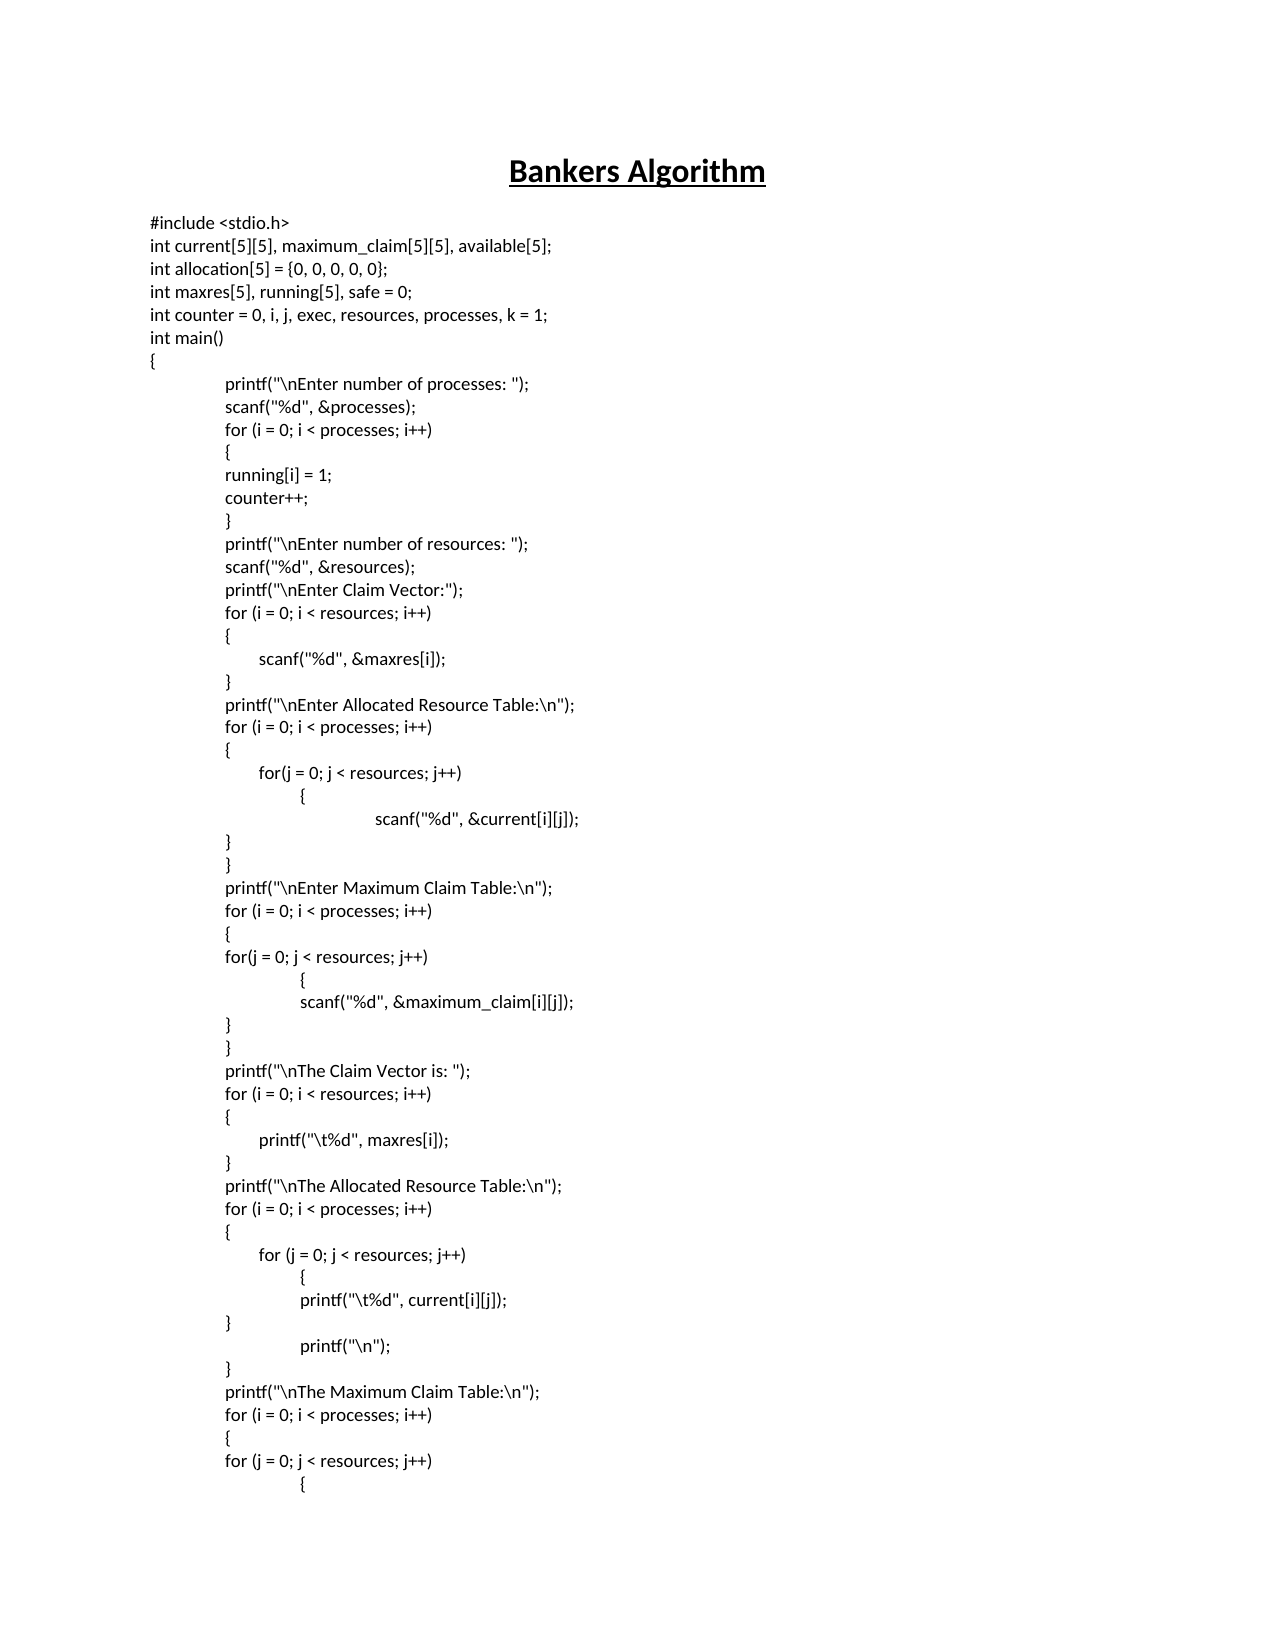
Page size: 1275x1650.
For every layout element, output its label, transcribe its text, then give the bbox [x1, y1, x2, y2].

text { [150, 968, 1125, 991]
text } [150, 1312, 1125, 1334]
text { [150, 739, 1125, 762]
text printf("\nEnter Claim Vector:"); [150, 578, 1125, 601]
text printf("\n"); [150, 1334, 1125, 1357]
text printf("\nThe Claim Vector is: "); [150, 1059, 1125, 1082]
text printf("\nThe Maximum Claim Table:\n"); [150, 1380, 1125, 1403]
text scanf("%d", &processes); [150, 395, 1125, 418]
text int maxres[5], running[5], safe = 0; [150, 280, 1125, 303]
text printf("\nEnter number of processes: "); [150, 372, 1125, 395]
text printf("\t%d", maxres[i]); [150, 1128, 1125, 1151]
text for(j = 0; j < resources; j++) [150, 762, 1125, 784]
text scanf("%d", &maxres[i]); [150, 647, 1125, 670]
text for (i = 0; i < processes; i++) [150, 716, 1125, 739]
text int main() [150, 326, 1125, 349]
text for (j = 0; j < resources; j++) [150, 1449, 1125, 1472]
text printf("\nEnter Maximum Claim Table:\n"); [150, 876, 1125, 899]
text counter++; [150, 487, 1125, 509]
text for (i = 0; i < processes; i++) [150, 1403, 1125, 1426]
text int current[5][5], maximum_claim[5][5], available[5]; [150, 234, 1125, 257]
text } [150, 853, 1125, 876]
text { [150, 1266, 1125, 1289]
text running[i] = 1; [150, 464, 1125, 487]
text } [150, 830, 1125, 853]
text scanf("%d", &maximum_claim[i][j]); [150, 991, 1125, 1014]
text } [150, 1014, 1125, 1037]
text printf("\nThe Allocated Resource Table:\n"); [150, 1174, 1125, 1197]
text } [150, 1151, 1125, 1174]
text { [150, 349, 1125, 372]
text int counter = 0, i, j, exec, resources, processes, k = 1; [150, 303, 1125, 326]
text for(j = 0; j < resources; j++) [150, 945, 1125, 968]
text { [150, 1220, 1125, 1243]
text int allocation[5] = {0, 0, 0, 0, 0}; [150, 257, 1125, 280]
text for (i = 0; i < processes; i++) [150, 899, 1125, 922]
text { [150, 922, 1125, 945]
text } [150, 1357, 1125, 1380]
text { [150, 624, 1125, 647]
text } [150, 509, 1125, 532]
text scanf("%d", &current[i][j]); [150, 807, 1125, 830]
text for (i = 0; i < processes; i++) [150, 1197, 1125, 1220]
text printf("\nEnter number of resources: "); [150, 532, 1125, 555]
text } [150, 670, 1125, 693]
text for (i = 0; i < resources; i++) [150, 1082, 1125, 1105]
text for (j = 0; j < resources; j++) [150, 1243, 1125, 1266]
text { [150, 1105, 1125, 1128]
text #include <stdio.h> [150, 212, 1125, 234]
text Bankers Algorithm [150, 150, 1125, 191]
text { [150, 441, 1125, 464]
text { [150, 1426, 1125, 1449]
text for (i = 0; i < processes; i++) [150, 418, 1125, 441]
text for (i = 0; i < resources; i++) [150, 601, 1125, 624]
text scanf("%d", &resources); [150, 555, 1125, 578]
text { [150, 784, 1125, 807]
text } [150, 1037, 1125, 1059]
text printf("\nEnter Allocated Resource Table:\n"); [150, 693, 1125, 716]
text printf("\t%d", current[i][j]); [150, 1289, 1125, 1312]
text { [150, 1472, 1125, 1495]
